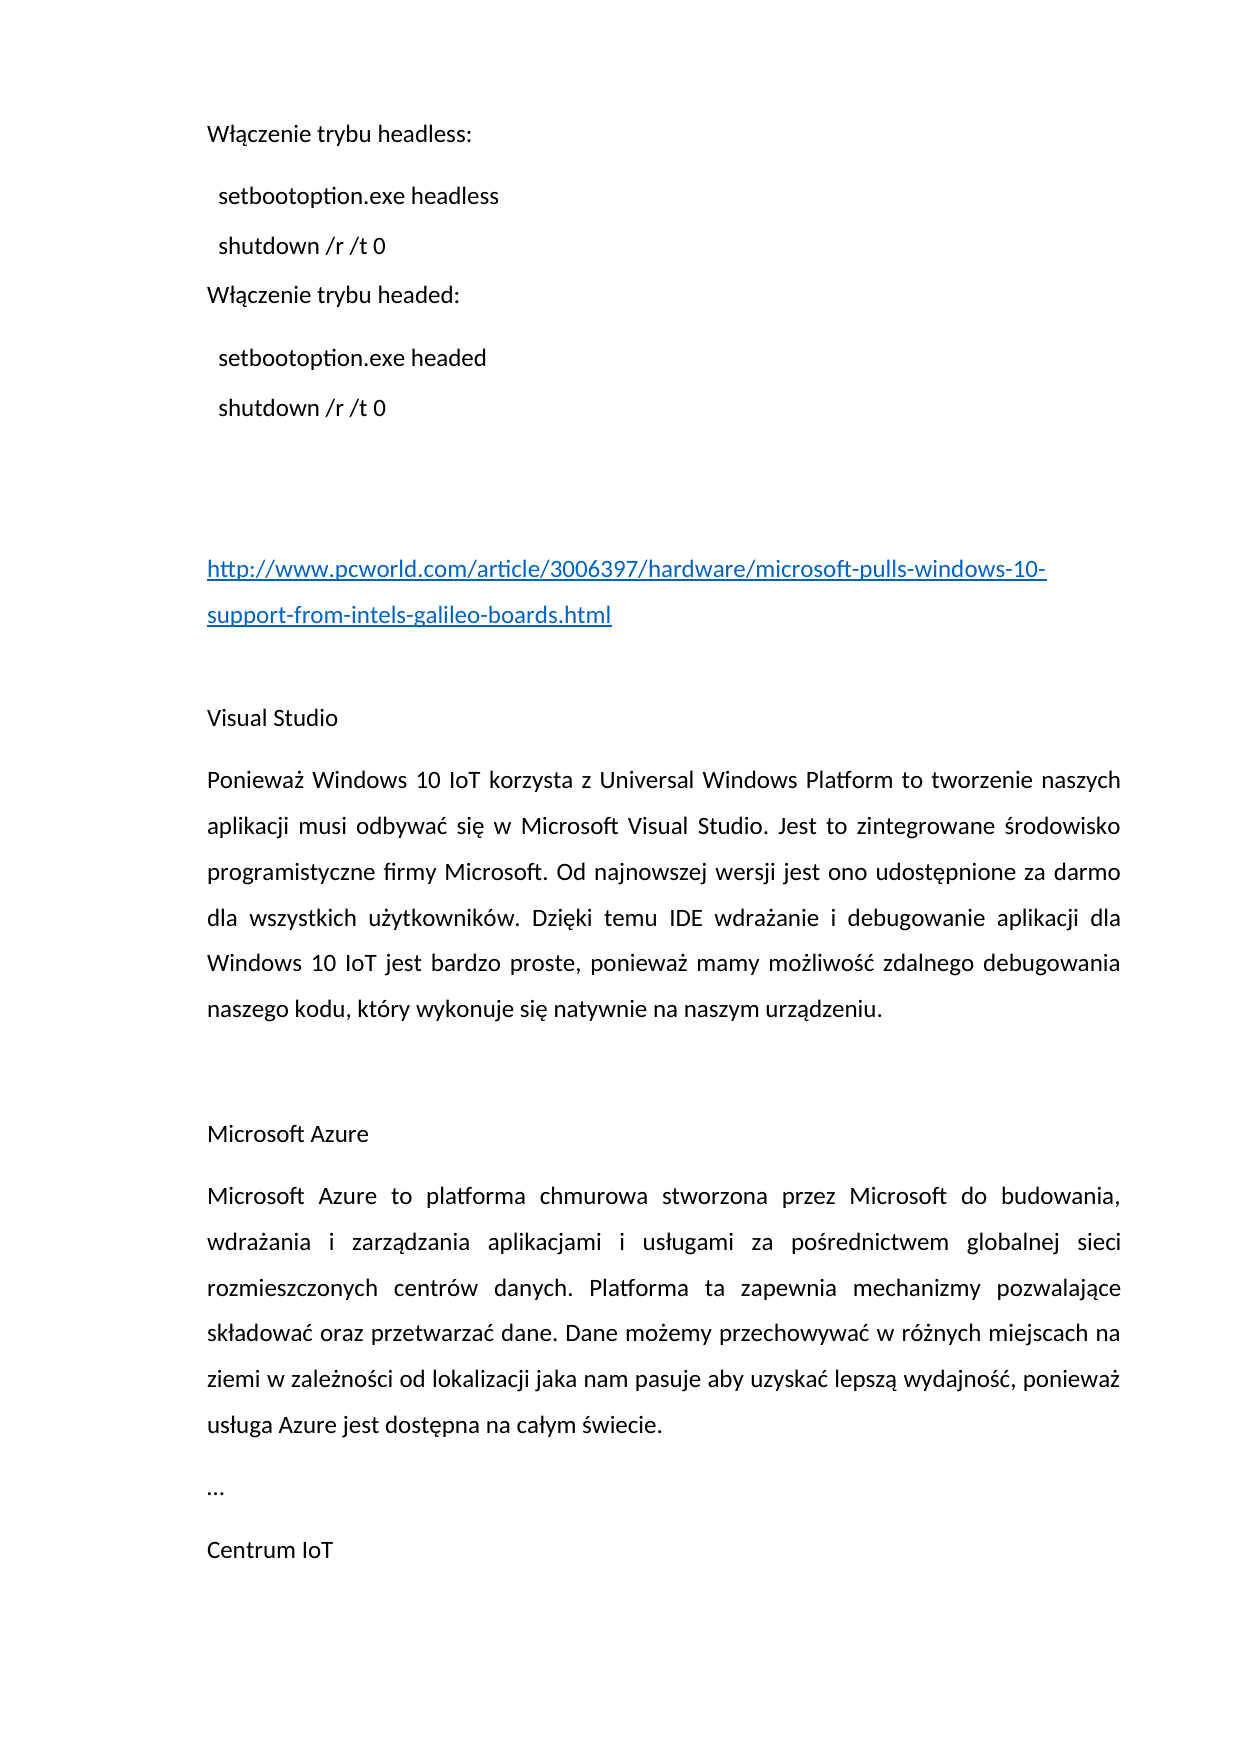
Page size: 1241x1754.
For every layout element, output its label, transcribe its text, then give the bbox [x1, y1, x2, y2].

text … [207, 1471, 1122, 1502]
text setbootoption.exe headed [207, 342, 1122, 373]
text shutdown /r /t 0 [207, 230, 1122, 261]
text http://www.pcworld.com/article/3006397/hardware/microsoft-pulls-windows-10-support-from-intels-galileo-boards.html [207, 553, 1122, 671]
text Visual Studio [207, 702, 1122, 733]
text shutdown /r /t 0 [207, 392, 1122, 422]
text Microsoft Azure to platforma chmurowa stworzona przez Microsoft do budowania, wdrażania i zarządzania aplikacjami i usługami za pośrednictwem globalnej sieci rozmieszczonych centrów danych. Platforma ta zapewnia mechanizmy pozwalające składować oraz przetwarzać dane. Dane możemy przechowywać w różnych miejscach na ziemi w zależności od lokalizacji jaka nam pasuje aby uzyskać lepszą wydajność, ponieważ usługa Azure jest dostępna na całym świecie. [207, 1180, 1122, 1439]
text Ponieważ Windows 10 IoT korzysta z Universal Windows Platform to tworzenie naszych aplikacji musi odbywać się w Microsoft Visual Studio. Jest to zintegrowane środowisko programistyczne firmy Microsoft. Od najnowszej wersji jest ono udostępnione za darmo dla wszystkich użytkowników. Dzięki temu IDE wdrażanie i debugowanie aplikacji dla Windows 10 IoT jest bardzo proste, ponieważ mamy możliwość zdalnego debugowania naszego kodu, który wykonuje się natywnie na naszym urządzeniu. [207, 764, 1122, 1024]
text Centrum IoT [207, 1534, 1122, 1564]
text Microsoft Azure [207, 1118, 1122, 1148]
text Włączenie trybu headed: [207, 280, 1122, 310]
text setbootoption.exe headless [207, 181, 1122, 211]
text Włączenie trybu headless: [207, 118, 1122, 149]
